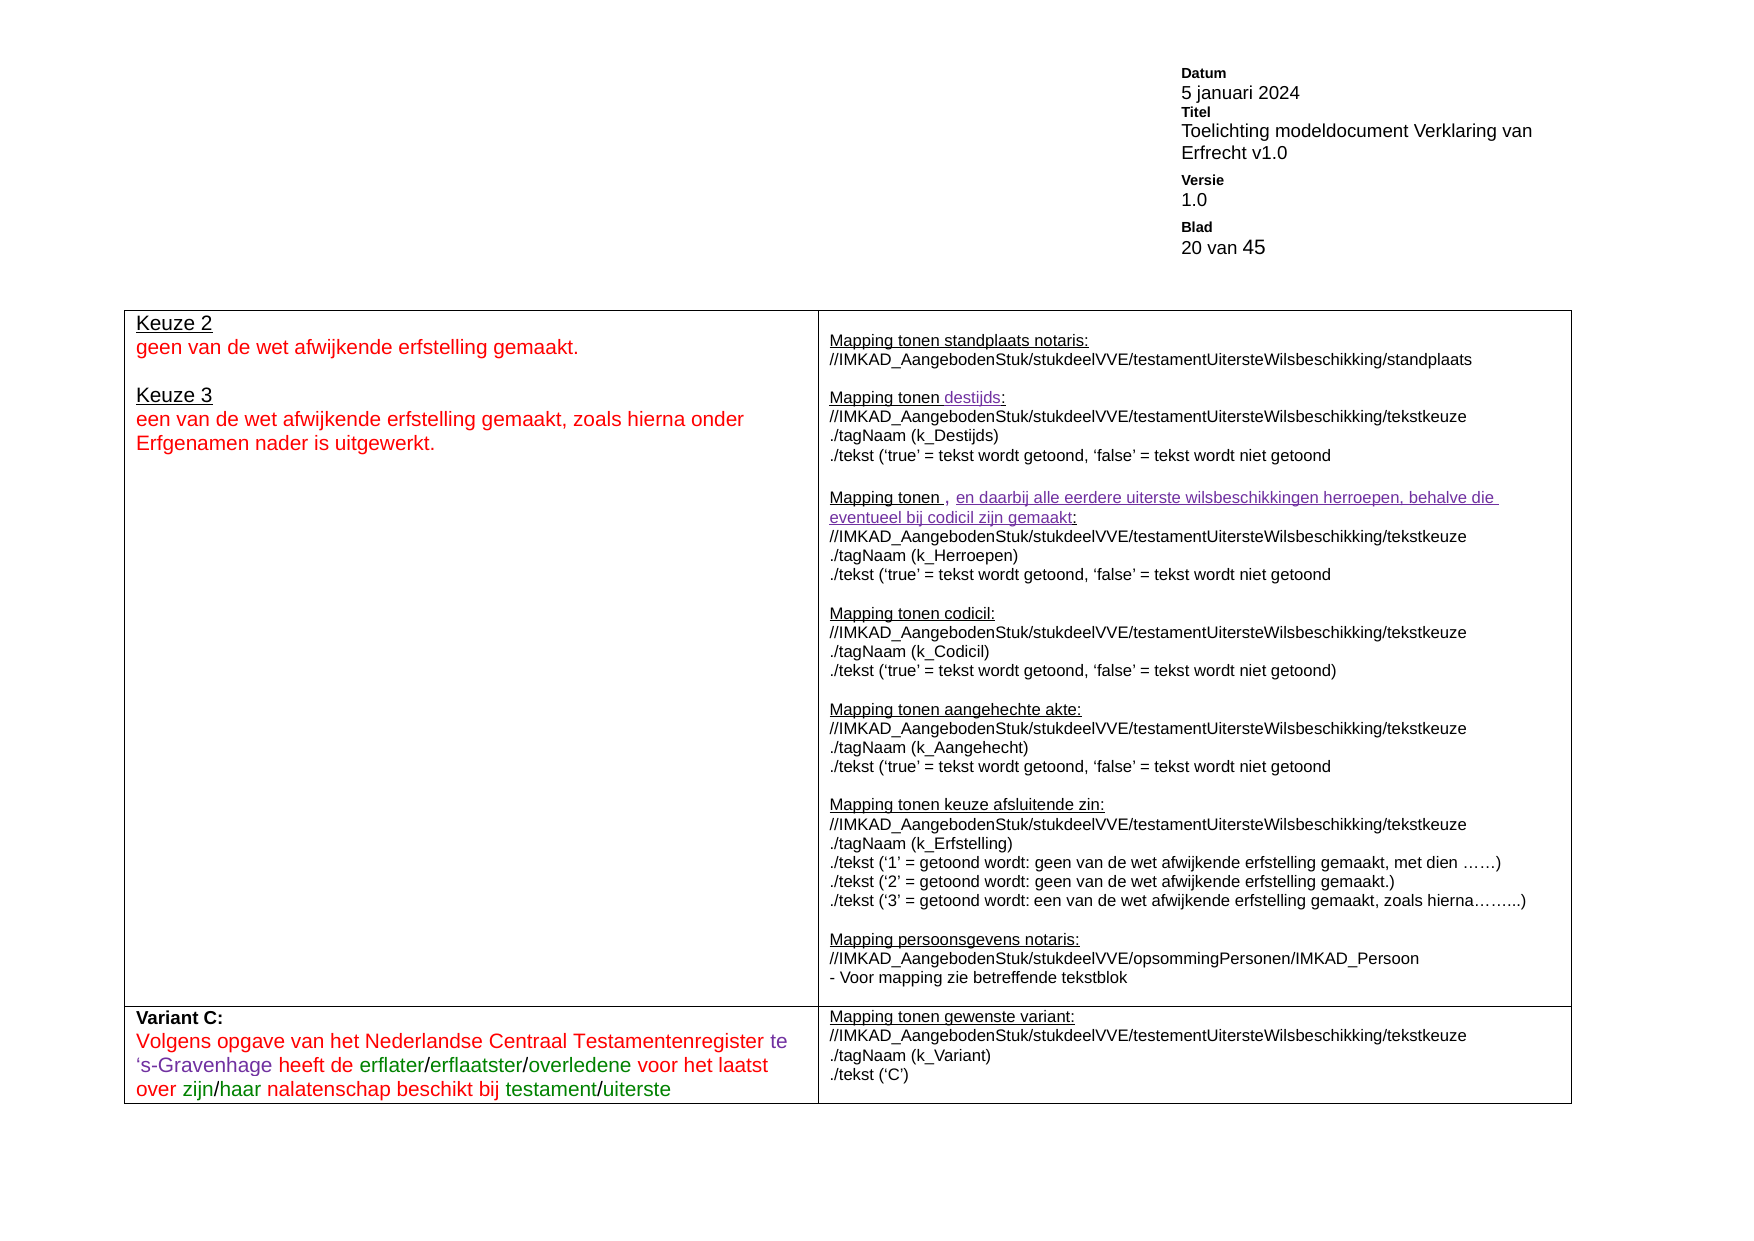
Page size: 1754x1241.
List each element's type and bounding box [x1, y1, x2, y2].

table_cell [125, 1007, 818, 1103]
table_cell [819, 1007, 1571, 1103]
table_cell [819, 311, 1571, 1006]
table_cell [125, 311, 818, 1006]
